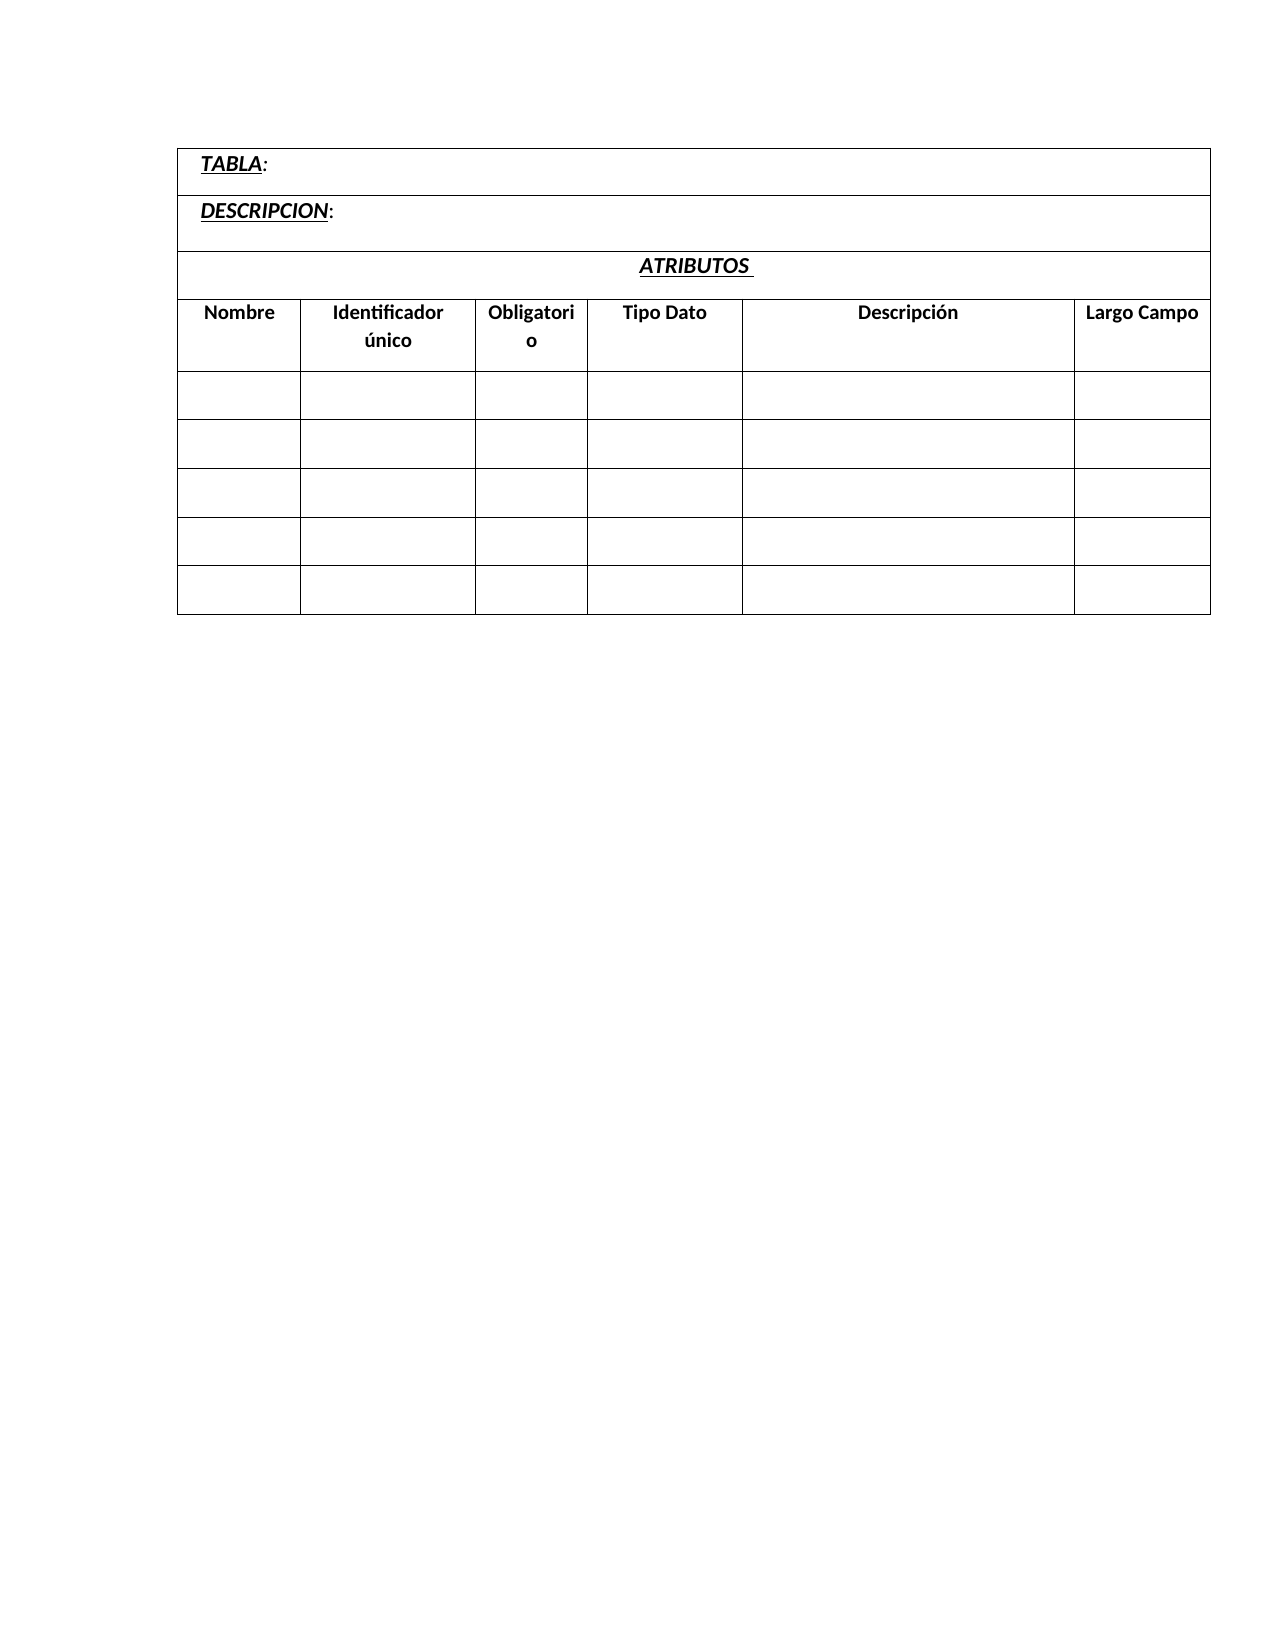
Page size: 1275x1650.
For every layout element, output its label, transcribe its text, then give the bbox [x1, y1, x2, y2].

table_cell ATRIBUTOS [178, 252, 1210, 298]
table_cell Identificador único [301, 300, 475, 371]
table_cell [1075, 518, 1210, 565]
table_cell [743, 469, 1074, 517]
table_cell [178, 469, 300, 517]
table_cell Largo Campo [1075, 300, 1210, 371]
table_header TABLA: [178, 149, 1210, 195]
table_cell [476, 420, 587, 468]
table_cell [588, 518, 742, 565]
table_cell [178, 566, 300, 614]
table_cell [743, 566, 1074, 614]
table_cell [1075, 420, 1210, 468]
table_cell [743, 518, 1074, 565]
table_cell [476, 372, 587, 419]
table_cell Nombre [178, 300, 300, 371]
table_cell [476, 518, 587, 565]
table_cell [178, 372, 300, 419]
table_cell [301, 469, 475, 517]
table_cell Tipo Dato [588, 300, 742, 371]
table_cell [178, 420, 300, 468]
table_cell [588, 469, 742, 517]
table_cell [301, 420, 475, 468]
table_cell [476, 566, 587, 614]
table_cell [743, 420, 1074, 468]
table_cell [1075, 372, 1210, 419]
table_cell [743, 372, 1074, 419]
table_cell [588, 372, 742, 419]
table_cell [301, 566, 475, 614]
table_cell [178, 518, 300, 565]
table_cell [1075, 469, 1210, 517]
table_cell Obligatorio [476, 300, 587, 371]
table_cell [301, 518, 475, 565]
table_cell [476, 469, 587, 517]
table_cell [588, 566, 742, 614]
table_cell [301, 372, 475, 419]
table_cell [1075, 566, 1210, 614]
table_cell [588, 420, 742, 468]
table_cell Descripción [743, 300, 1074, 371]
table_cell DESCRIPCION: [178, 196, 1210, 251]
